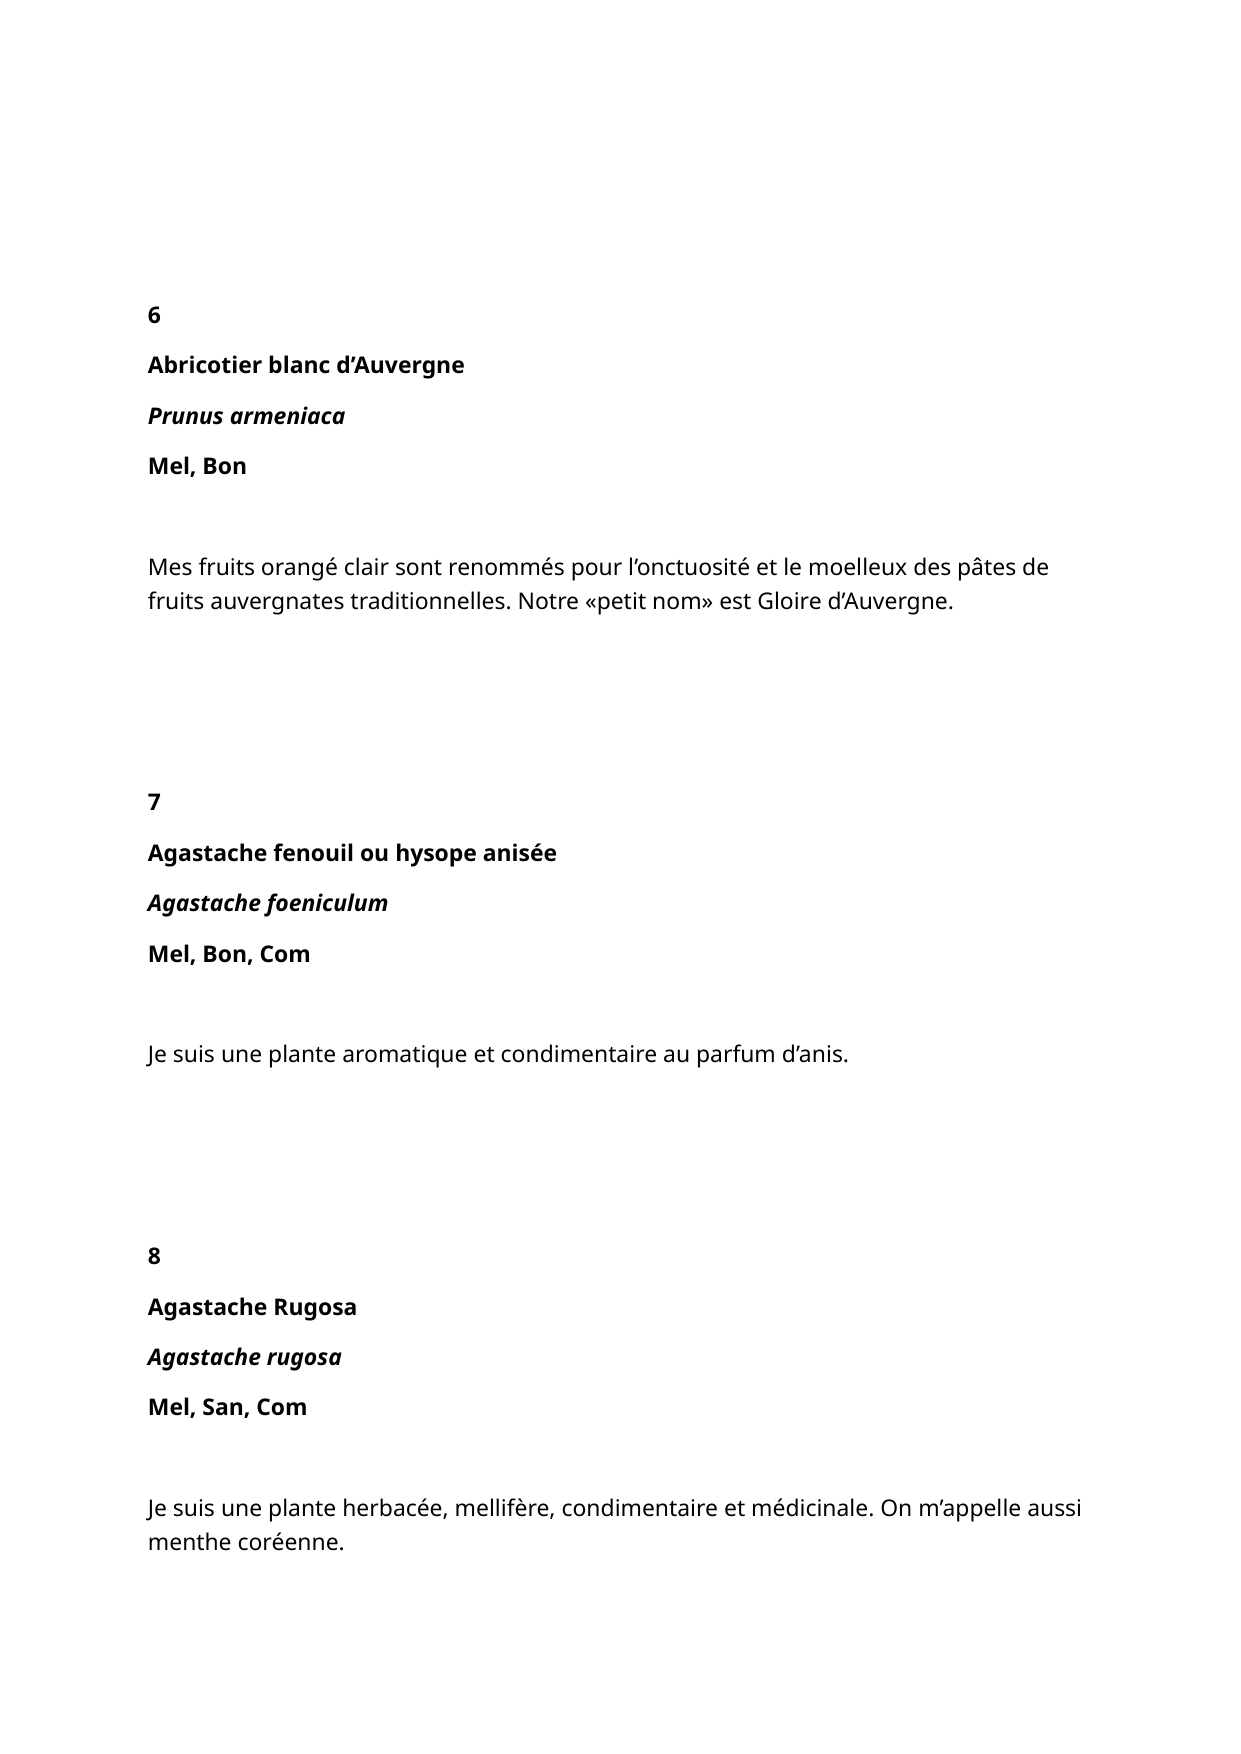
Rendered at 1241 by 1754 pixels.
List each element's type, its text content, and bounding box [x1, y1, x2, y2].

text Je suis une plante aromatique et condimentaire au parfum d’anis. [148, 1038, 1093, 1070]
text Je suis une plante herbacée, mellifère, condimentaire et médicinale. On m’appelle aussi menthe coréenne. [148, 1492, 1093, 1557]
text 8 [148, 1240, 1093, 1271]
text Mel, San, Com [148, 1391, 1093, 1423]
text 7 [148, 786, 1093, 818]
text Abricotier blanc d’Auvergne [148, 349, 1093, 381]
text Agastache rugosa [148, 1341, 1093, 1372]
text Prunus armeniaca [148, 400, 1093, 431]
text Agastache foeniculum [148, 887, 1093, 918]
text 6 [148, 299, 1093, 330]
text Mel, Bon [148, 450, 1093, 481]
text Agastache fenouil ou hysope anisée [148, 837, 1093, 868]
text Agastache Rugosa [148, 1291, 1093, 1322]
text Mel, Bon, Com [148, 938, 1093, 969]
text Mes fruits orangé clair sont renommés pour l’onctuosité et le moelleux des pâtes de fruits auvergnates traditionnelles. Notre «petit nom» est Gloire d’Auvergne. [148, 551, 1093, 616]
